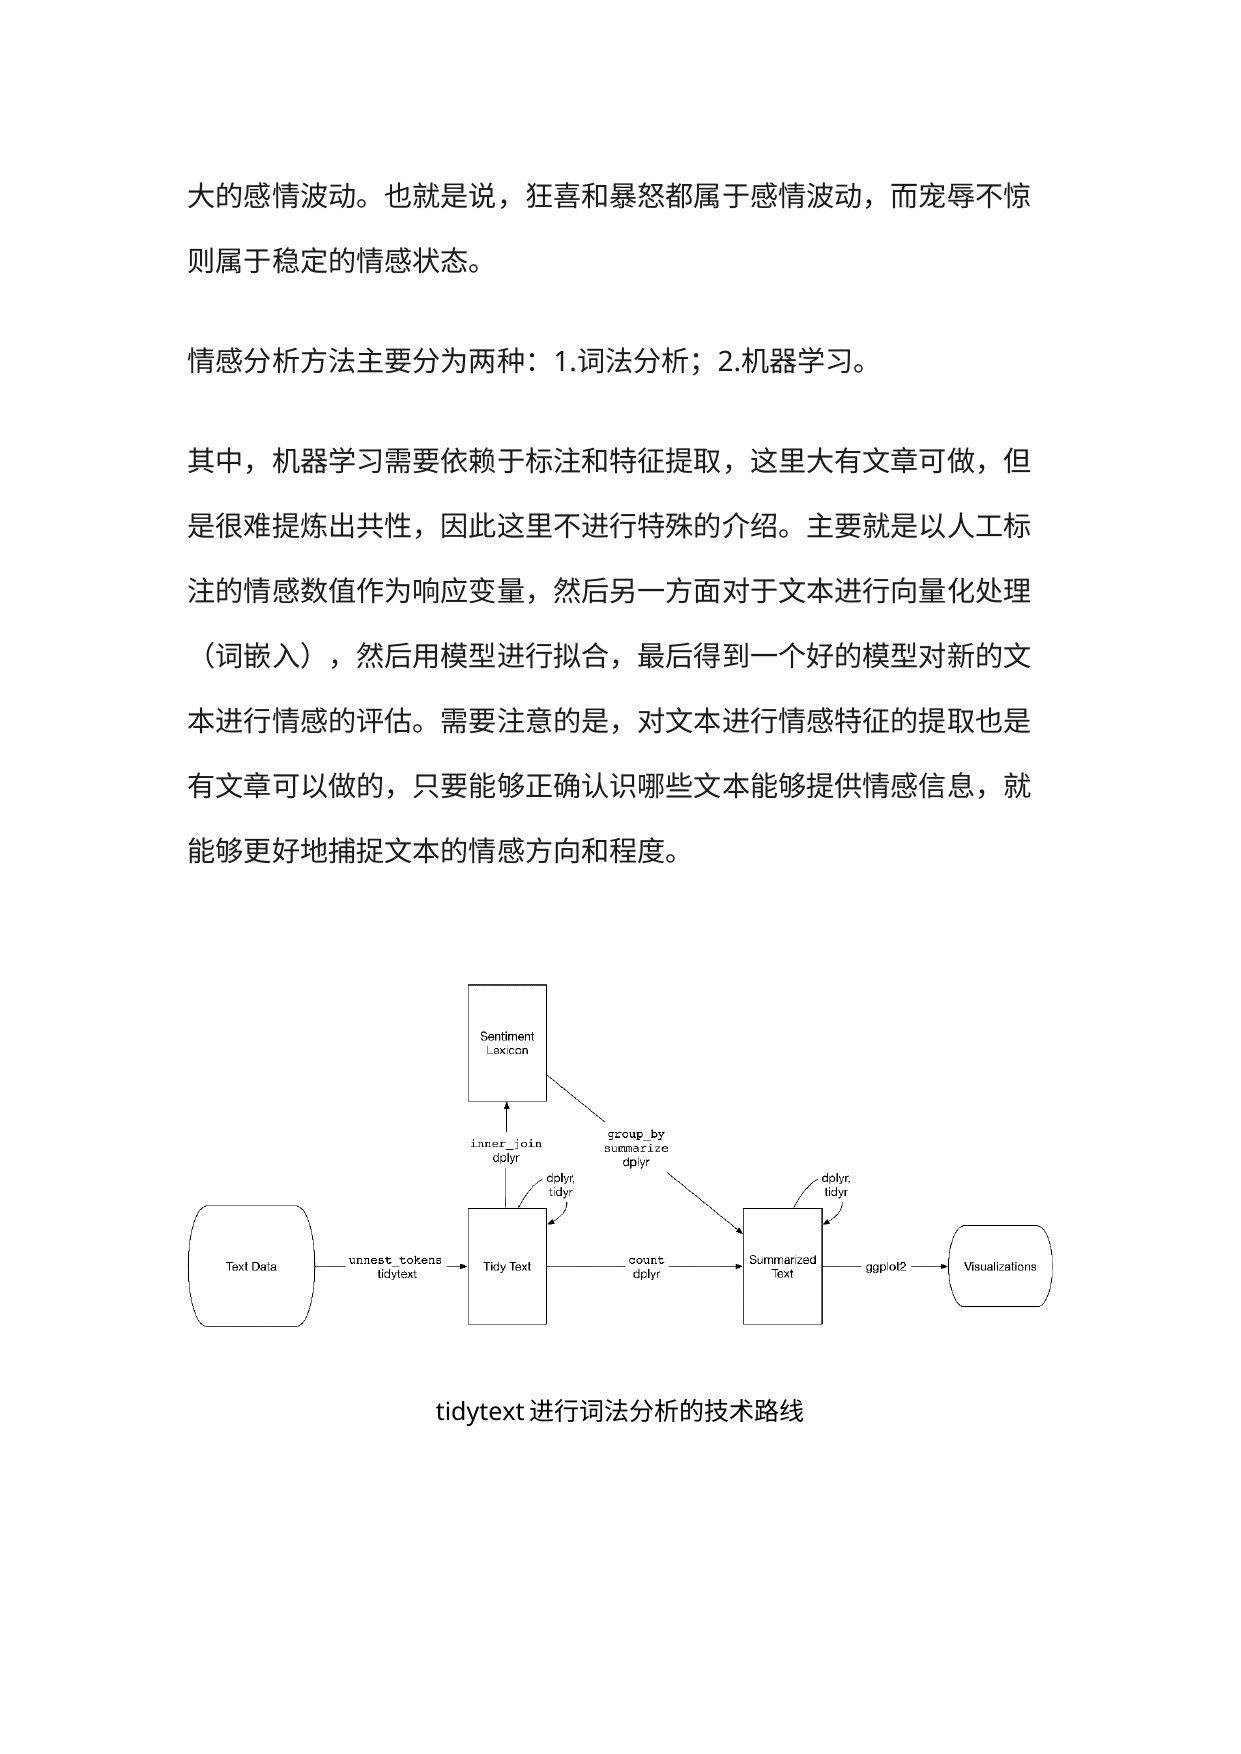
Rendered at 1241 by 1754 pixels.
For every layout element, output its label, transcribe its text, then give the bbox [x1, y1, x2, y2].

text 其中，机器学习需要依赖于标注和特征提取，这里大有文章可做，但是很难提炼出共性，因此这里不进行特殊的介绍。主要就是以人工标注的情感数值作为响应变量，然后另一方面对于文本进行向量化处理（词嵌入），然后用模型进行拟合，最后得到一个好的模型对新的文本进行情感的评估。需要注意的是，对文本进行情感特征的提取也是有文章可以做的，只要能够正确认识哪些文本能够提供情感信息，就能够更好地捕捉文本的情感方向和程度。 [187, 427, 1053, 882]
text tidytext进行词法分析的技术路线 [187, 1377, 1053, 1442]
picture [187, 984, 1053, 1327]
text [187, 162, 1053, 292]
text 情感分析方法主要分为两种：1.词法分析；2.机器学习。 [187, 327, 1053, 392]
